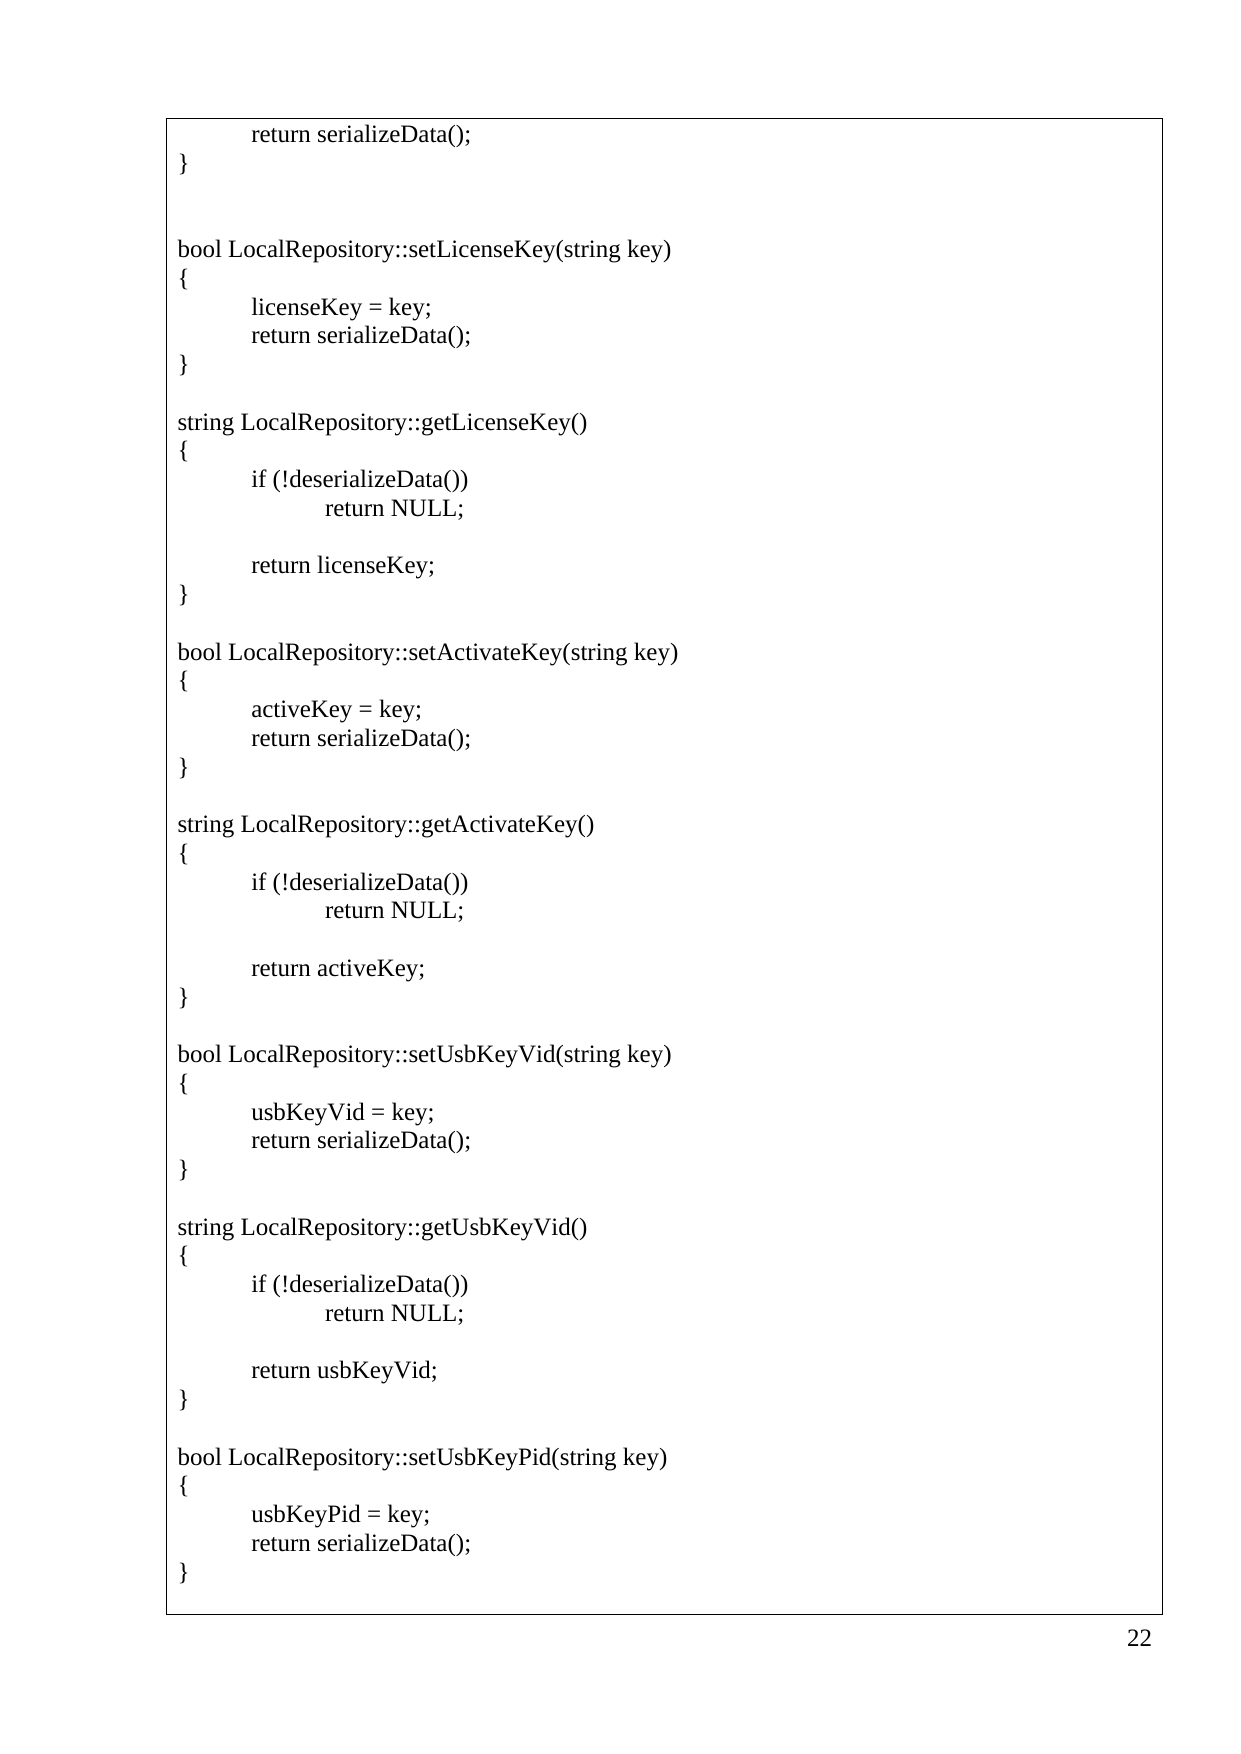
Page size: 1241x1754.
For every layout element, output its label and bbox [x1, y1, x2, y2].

table_header [167, 119, 1162, 1614]
